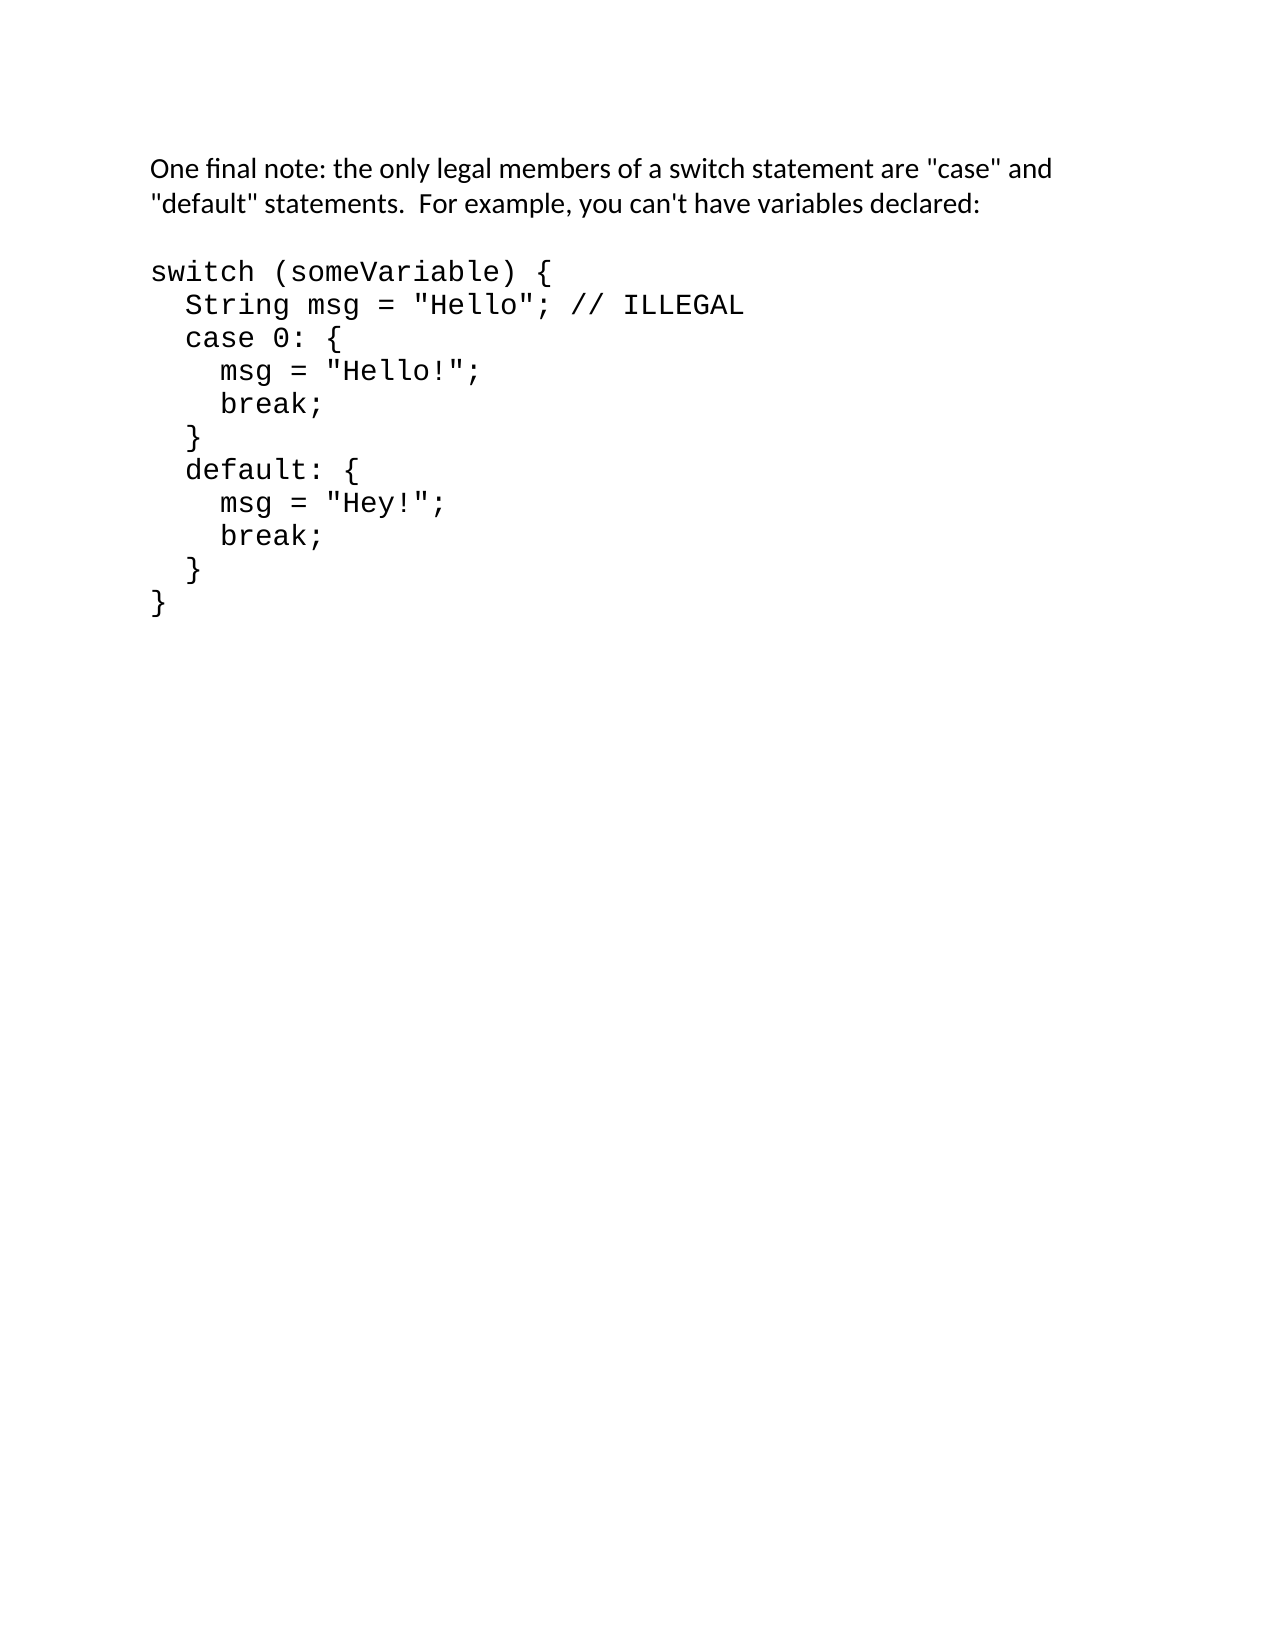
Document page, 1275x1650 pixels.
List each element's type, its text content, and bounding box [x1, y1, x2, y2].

text One final note: the only legal members of a switch statement are "case" and "default" statements. For example, you can't have variables declared: [150, 150, 1125, 221]
text } [150, 422, 1125, 455]
text break; [150, 521, 1125, 554]
text } [150, 587, 1125, 620]
text msg = "Hello!"; [150, 356, 1125, 389]
text } [150, 554, 1125, 587]
text msg = "Hey!"; [150, 488, 1125, 521]
text break; [150, 389, 1125, 422]
text default: { [150, 455, 1125, 488]
text String msg = "Hello"; // ILLEGAL [150, 290, 1125, 323]
text case 0: { [150, 323, 1125, 356]
text switch (someVariable) { [150, 257, 1125, 290]
